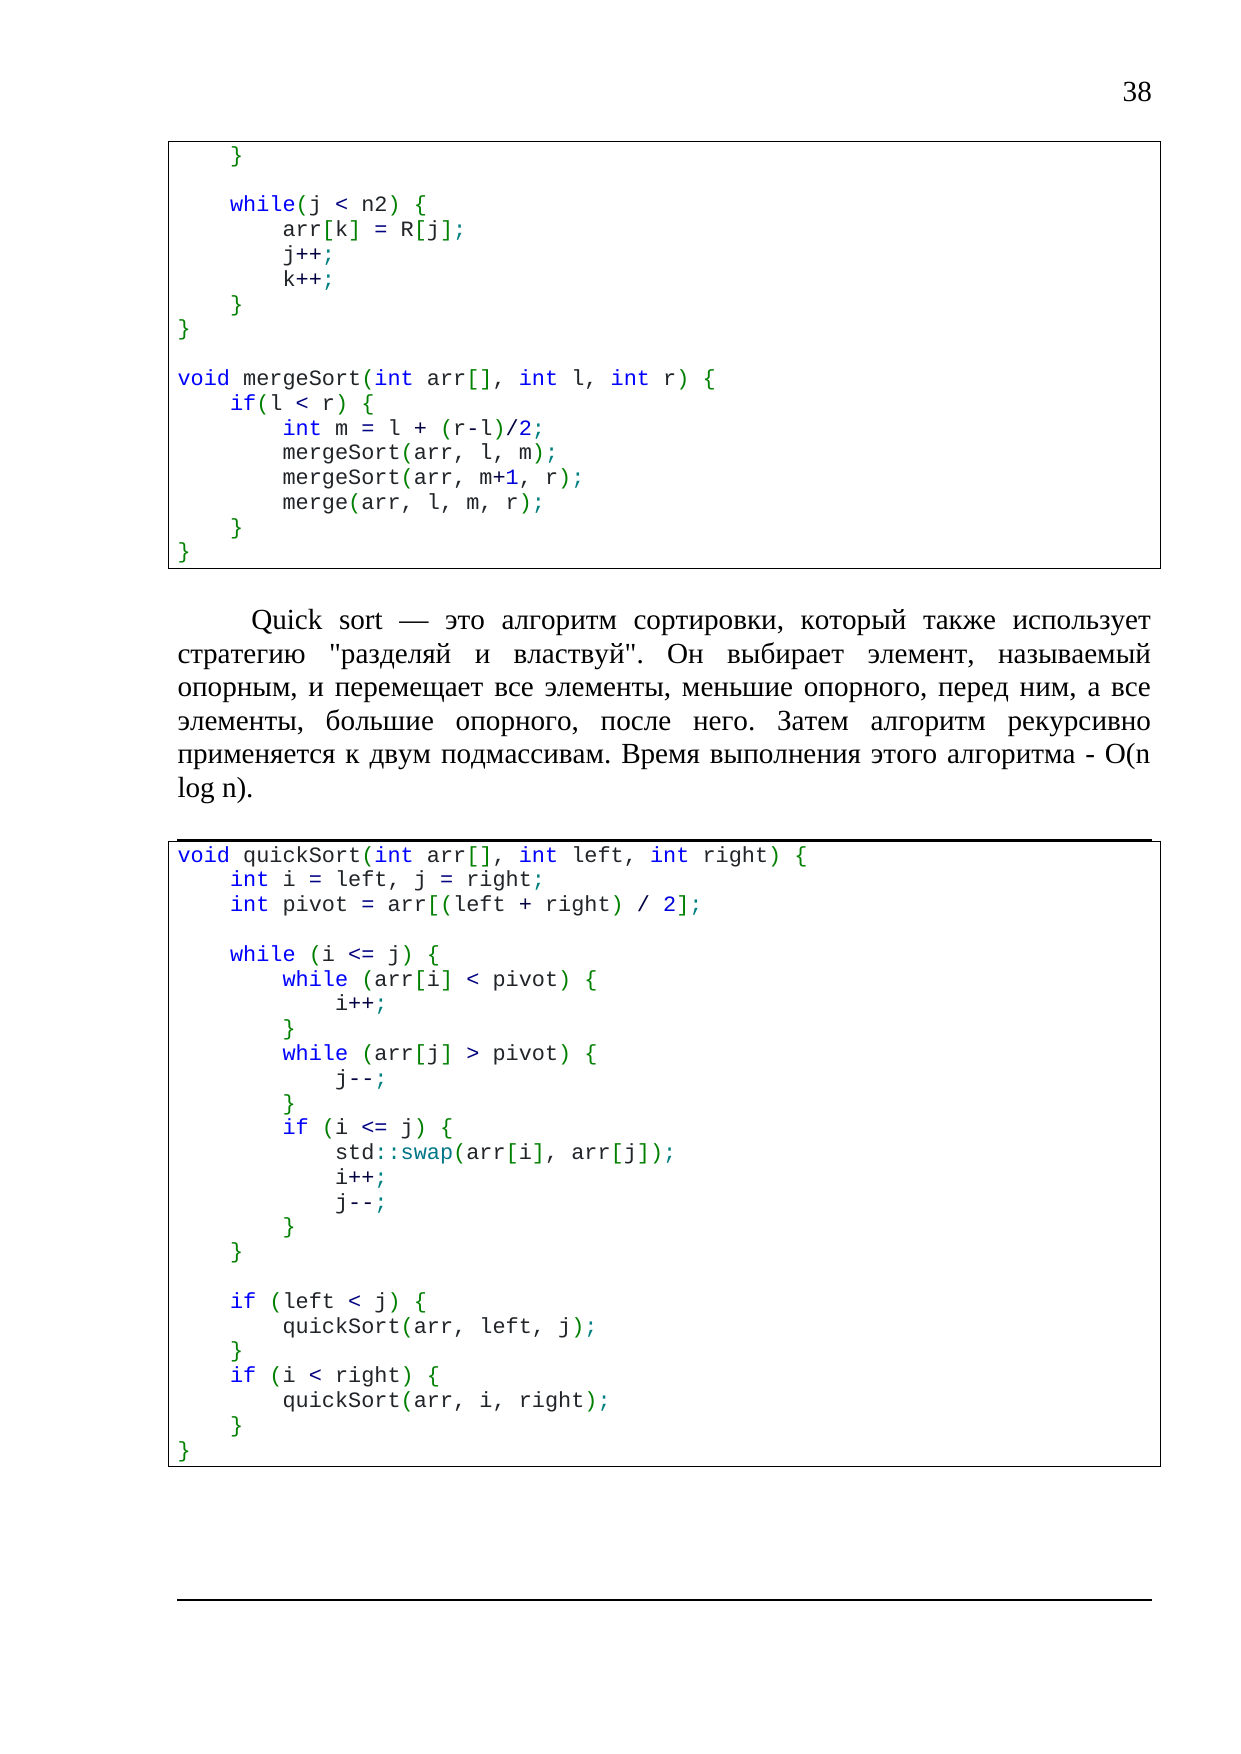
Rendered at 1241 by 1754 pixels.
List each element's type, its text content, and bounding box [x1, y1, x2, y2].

text mergeSort(arr, l, m); [177, 442, 1152, 466]
text } [177, 293, 1152, 318]
text } [177, 1339, 1152, 1364]
text j++; [177, 243, 1152, 268]
text j--; [177, 1067, 1152, 1092]
text quickSort(arr, left, j); [177, 1315, 1152, 1339]
text quickSort(arr, i, right); [177, 1389, 1152, 1414]
text arr[k] = R[j]; [177, 218, 1152, 243]
text int m = l + (r-l)/2; [177, 417, 1152, 442]
text if(l < r) { [177, 392, 1152, 417]
text } [169, 142, 1160, 169]
text if (i < right) { [177, 1364, 1152, 1389]
text i++; [177, 1166, 1152, 1191]
text } [177, 1240, 1152, 1265]
text int i = left, j = right; [177, 868, 1152, 893]
text void quickSort(int arr[], int left, int right) { [169, 842, 1160, 868]
text while (arr[i] < pivot) { [177, 968, 1152, 992]
text j--; [177, 1191, 1152, 1216]
text std::swap(arr[i], arr[j]); [177, 1141, 1152, 1166]
text } [177, 1414, 1152, 1436]
text } [177, 1092, 1152, 1116]
text i++; [177, 992, 1152, 1017]
text int pivot = arr[(left + right) / 2]; [177, 893, 1152, 918]
text k++; [177, 268, 1152, 293]
text while(j < n2) { [177, 194, 1152, 218]
text if (left < j) { [177, 1290, 1152, 1315]
text mergeSort(arr, m+1, r); [177, 466, 1152, 491]
text } [177, 1017, 1152, 1042]
text } [177, 516, 1152, 538]
text while (i <= j) { [177, 943, 1152, 968]
text } [177, 1216, 1152, 1240]
text Quick sort — это алгоритм сортировки, который также использует стратегию "разделяй и властвуй". Он выбирает элемент, называемый опорным, и перемещает все элементы, меньшие опорного, перед ним, а все элементы, большие опорного, после него. Затем алгоритм рекурсивно применяется к двум подмассивам. Время выполнения этого алгоритма - O(n log n). [177, 602, 1152, 803]
text merge(arr, l, m, r); [177, 491, 1152, 516]
text } [169, 1436, 1160, 1466]
text if (i <= j) { [177, 1116, 1152, 1141]
text } [169, 538, 1160, 568]
text } [177, 318, 1152, 342]
text void mergeSort(int arr[], int l, int r) { [177, 367, 1152, 392]
text while (arr[j] > pivot) { [177, 1042, 1152, 1067]
